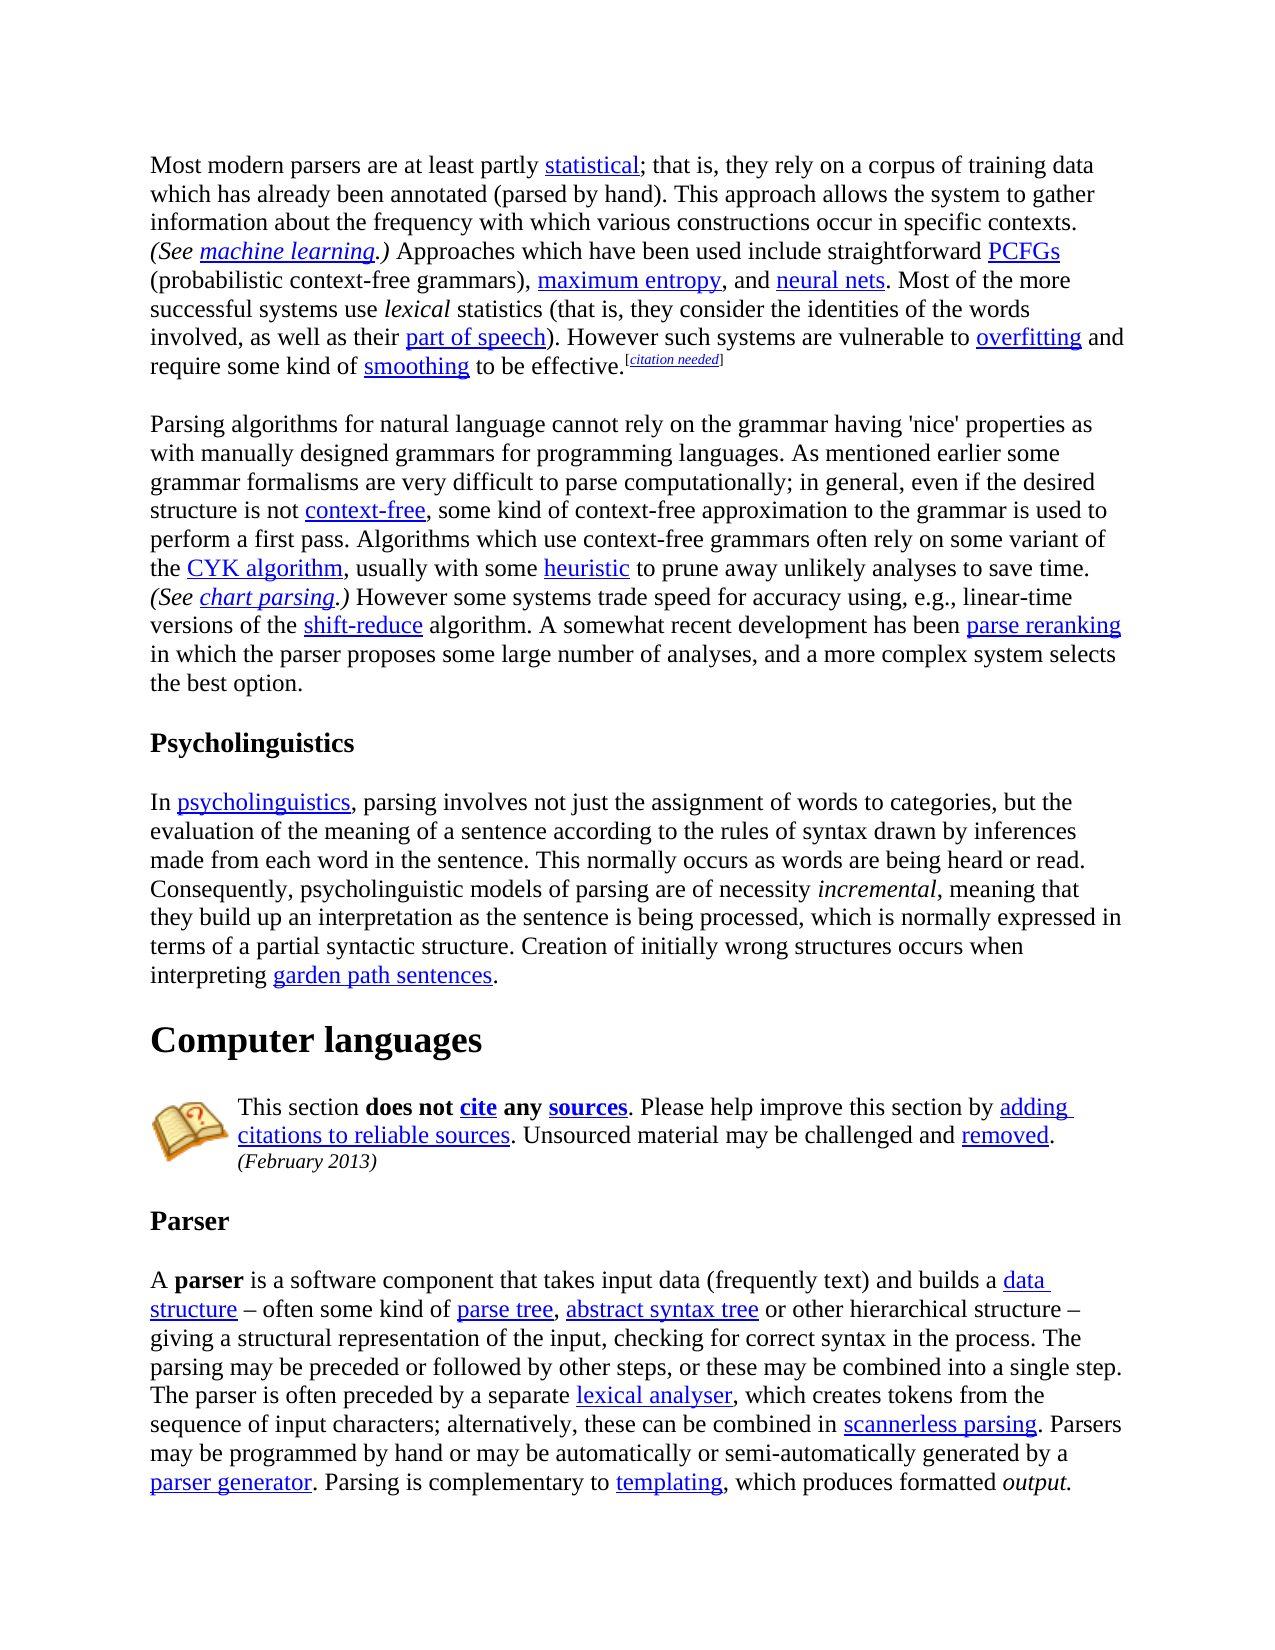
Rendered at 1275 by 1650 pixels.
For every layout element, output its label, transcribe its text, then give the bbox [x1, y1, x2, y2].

text Parsing algorithms for natural language cannot rely on the grammar having 'nice' properties as with manually designed grammars for programming languages. As mentioned earlier some grammar formalisms are very difficult to parse computationally; in general, even if the desired structure is not context-free, some kind of context-free approximation to the grammar is used to perform a first pass. Algorithms which use context-free grammars often rely on some variant of the CYK algorithm, usually with some heuristic to prune away unlikely analyses to save time. (See chart parsing.) However some systems trade speed for accuracy using, e.g., linear-time versions of the shift-reduce algorithm. A somewhat recent development has been parse reranking in which the parser proposes some large number of analyses, and a more complex system selects the best option. [150, 409, 1125, 697]
picture [151, 1102, 230, 1163]
table_header This section does not cite any sources. Please help improve this section by adding citations to reliable sources. Unsourced material may be challenged and removed. (February 2013) [236, 1090, 1125, 1175]
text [150, 1266, 1125, 1496]
text Most modern parsers are at least partly statistical; that is, they rely on a corpus of training data which has already been annotated (parsed by hand). This approach allows the system to gather information about the frequency with which various constructions occur in specific contexts. (See machine learning.) Approaches which have been used include straightforward PCFGs (probabilistic context-free grammars), maximum entropy, and neural nets. Most of the more successful systems use lexical statistics (that is, they consider the identities of the words involved, as well as their part of speech). However such systems are vulnerable to overfitting and require some kind of smoothing to be effective.[citation needed] [150, 150, 1125, 380]
text Psycholinguistics [150, 726, 1125, 758]
table_header [150, 1090, 236, 1175]
text Parser [150, 1204, 1125, 1236]
text Computer languages [150, 1018, 1125, 1061]
text In psycholinguistics, parsing involves not just the assignment of words to categories, but the evaluation of the meaning of a sentence according to the rules of syntax drawn by inferences made from each word in the sentence. This normally occurs as words are being heard or read. Consequently, psycholinguistic models of parsing are of necessity incremental, meaning that they build up an interpretation as the sentence is being processed, which is normally expressed in terms of a partial syntactic structure. Creation of initially wrong structures occurs when interpreting garden path sentences. [150, 787, 1125, 989]
